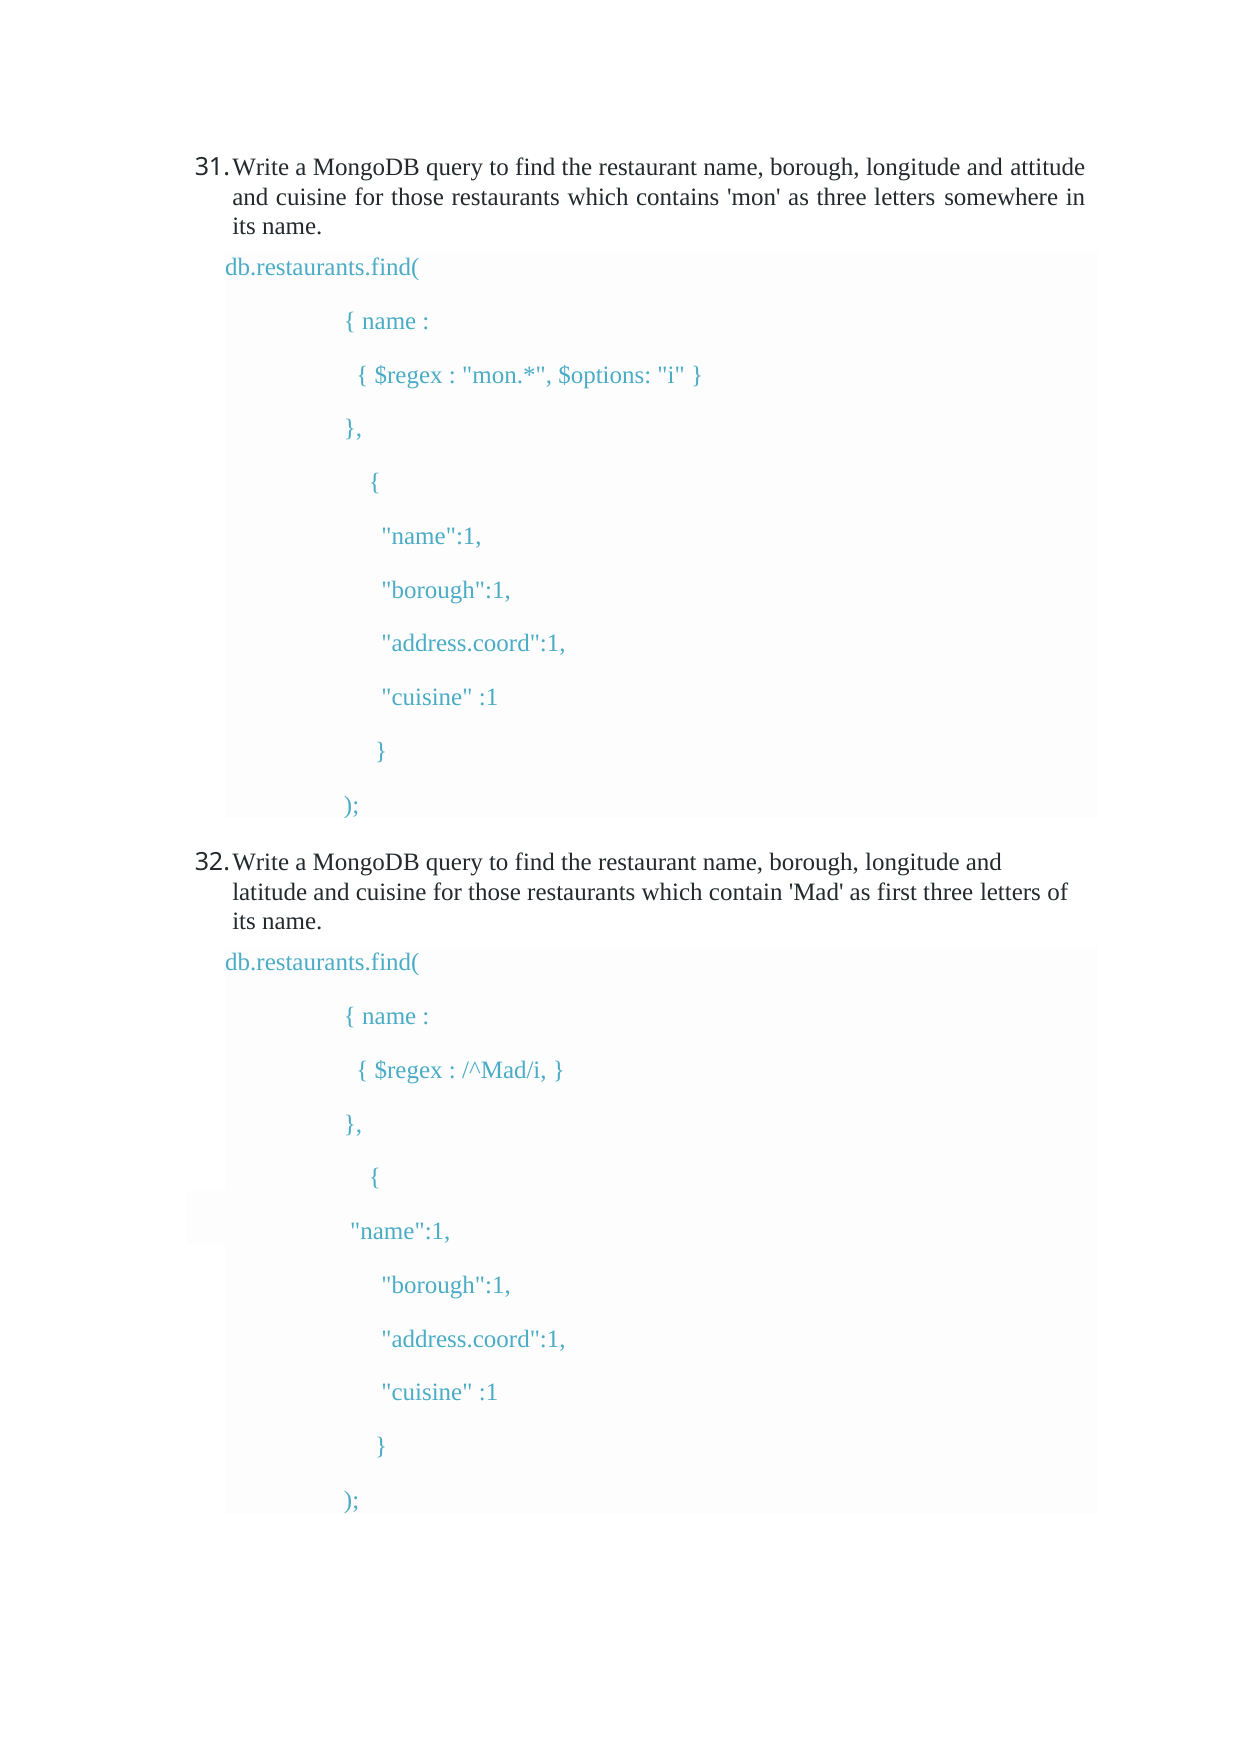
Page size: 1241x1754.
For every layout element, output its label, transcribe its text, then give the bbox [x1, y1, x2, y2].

list { name : [225, 306, 1098, 335]
list } [225, 1431, 1098, 1460]
list "address.coord":1, [225, 628, 1098, 657]
list "name":1, [225, 521, 1098, 550]
list "address.coord":1, [225, 1324, 1098, 1352]
list "borough":1, [225, 1270, 1098, 1299]
list }, [225, 1109, 1098, 1137]
list ); [225, 790, 1098, 818]
list } [225, 736, 1098, 765]
list { [225, 467, 1098, 496]
list Write a MongoDB query to find the restaurant name, borough, longitude and attitude and cuisine for those restaurants which contains 'mon' as three letters somewhere in its name. [194, 148, 1085, 240]
list db.restaurants.find( [225, 252, 1098, 281]
list "cuisine" :1 [225, 682, 1098, 711]
text "name":1, [187, 1216, 1098, 1245]
list ); [225, 1485, 1098, 1514]
list Write a MongoDB query to find the restaurant name, borough, longitude and latitude and cuisine for those restaurants which contain 'Mad' as first three letters of its name. [194, 843, 1077, 935]
list { $regex : /^Mad/i, } [225, 1055, 1098, 1084]
list { $regex : "mon.*", $options: "i" } [225, 360, 1098, 388]
list { [225, 1162, 1098, 1191]
list db.restaurants.find( [225, 947, 1098, 976]
list "cuisine" :1 [225, 1377, 1098, 1406]
list { name : [225, 1001, 1098, 1030]
list "borough":1, [225, 575, 1098, 603]
list }, [225, 413, 1098, 442]
